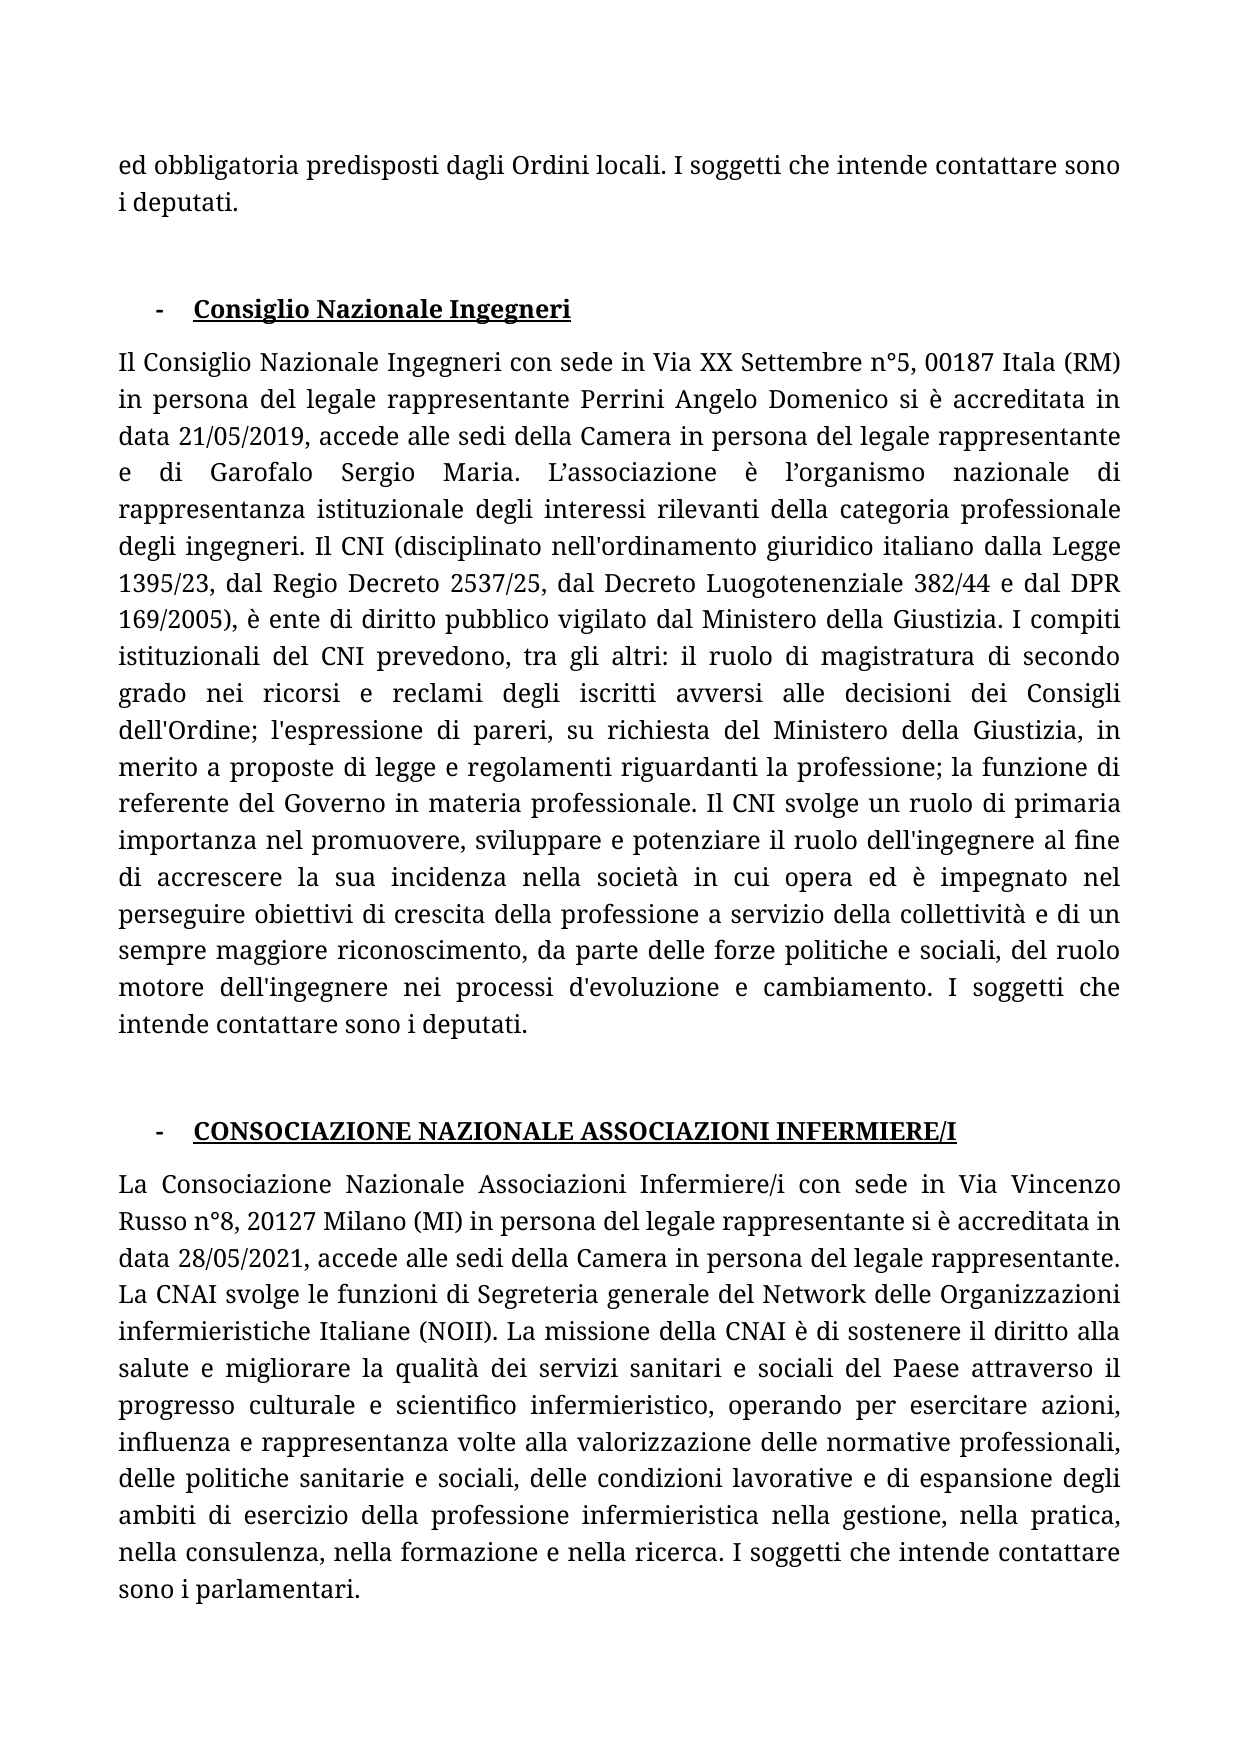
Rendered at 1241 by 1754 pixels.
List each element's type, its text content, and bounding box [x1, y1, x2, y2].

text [118, 148, 1122, 218]
list CONSOCIAZIONE NAZIONALE ASSOCIAZIONI INFERMIERE/I [156, 1113, 1122, 1147]
text La Consociazione Nazionale Associazioni Infermiere/i con sede in Via Vincenzo Russo n°8, 20127 Milano (MI) in persona del legale rappresentante si è accreditata in data 28/05/2021, accede alle sedi della Camera in persona del legale rappresentante. La CNAI svolge le funzioni di Segreteria generale del Network delle Organizzazioni infermieristiche Italiane (NOII). La missione della CNAI è di sostenere il diritto alla salute e migliorare la qualità dei servizi sanitari e sociali del Paese attraverso il progresso culturale e scientifico infermieristico, operando per esercitare azioni, influenza e rappresentanza volte alla valorizzazione delle normative professionali, delle politiche sanitarie e sociali, delle condizioni lavorative e di espansione degli ambiti di esercizio della professione infermieristica nella gestione, nella pratica, nella consulenza, nella formazione e nella ricerca. I soggetti che intende contattare sono i parlamentari. [118, 1167, 1122, 1605]
text Il Consiglio Nazionale Ingegneri con sede in Via XX Settembre n°5, 00187 Itala (RM) in persona del legale rappresentante Perrini Angelo Domenico si è accreditata in data 21/05/2019, accede alle sedi della Camera in persona del legale rappresentante e di Garofalo Sergio Maria. L’associazione è l’organismo nazionale di rappresentanza istituzionale degli interessi rilevanti della categoria professionale degli ingegneri. Il CNI (disciplinato nell'ordinamento giuridico italiano dalla Legge 1395/23, dal Regio Decreto 2537/25, dal Decreto Luogotenenziale 382/44 e dal DPR 169/2005), è ente di diritto pubblico vigilato dal Ministero della Giustizia. I compiti istituzionali del CNI prevedono, tra gli altri: il ruolo di magistratura di secondo grado nei ricorsi e reclami degli iscritti avversi alle decisioni dei Consigli dell'Ordine; l'espressione di pareri, su richiesta del Ministero della Giustizia, in merito a proposte di legge e regolamenti riguardanti la professione; la funzione di referente del Governo in materia professionale. Il CNI svolge un ruolo di primaria importanza nel promuovere, sviluppare e potenziare il ruolo dell'ingegnere al fine di accrescere la sua incidenza nella società in cui opera ed è impegnato nel perseguire obiettivi di crescita della professione a servizio della collettività e di un sempre maggiore riconoscimento, da parte delle forze politiche e sociali, del ruolo motore dell'ingegnere nei processi d'evoluzione e cambiamento. I soggetti che intende contattare sono i deputati. [118, 345, 1122, 1041]
list Consiglio Nazionale Ingegneri [156, 291, 1122, 325]
